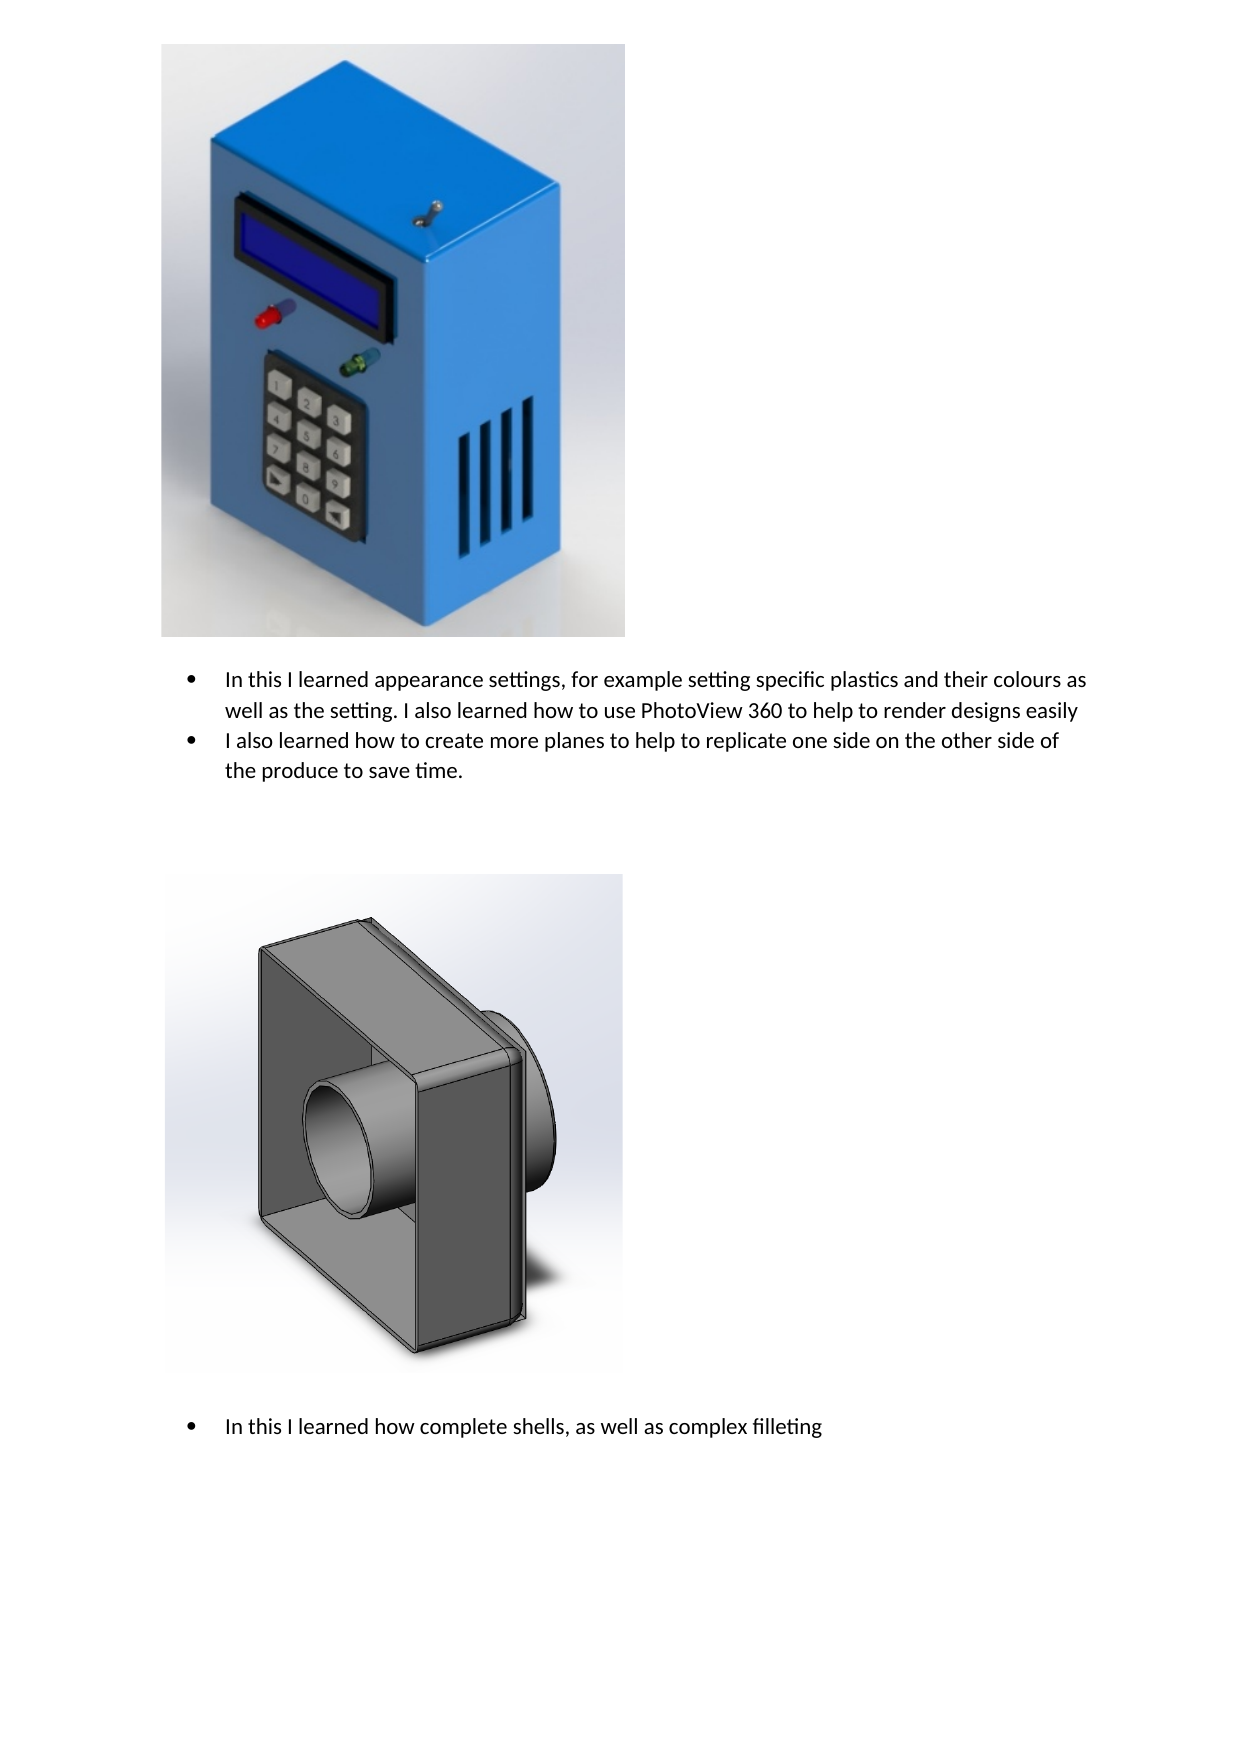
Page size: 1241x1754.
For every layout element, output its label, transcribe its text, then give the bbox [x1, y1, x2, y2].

list In this I learned how complete shells, as well as complex filleting [187, 1412, 1090, 1441]
list I also learned how to create more planes to help to replicate one side on the other side of the produce to save time. [187, 726, 1090, 784]
picture [164, 874, 623, 1373]
list In this I learned appearance settings, for example setting specific plastics and their colours as well as the setting. I also learned how to use PhotoView 360 to help to render designs easily [187, 666, 1090, 724]
picture [161, 44, 625, 637]
